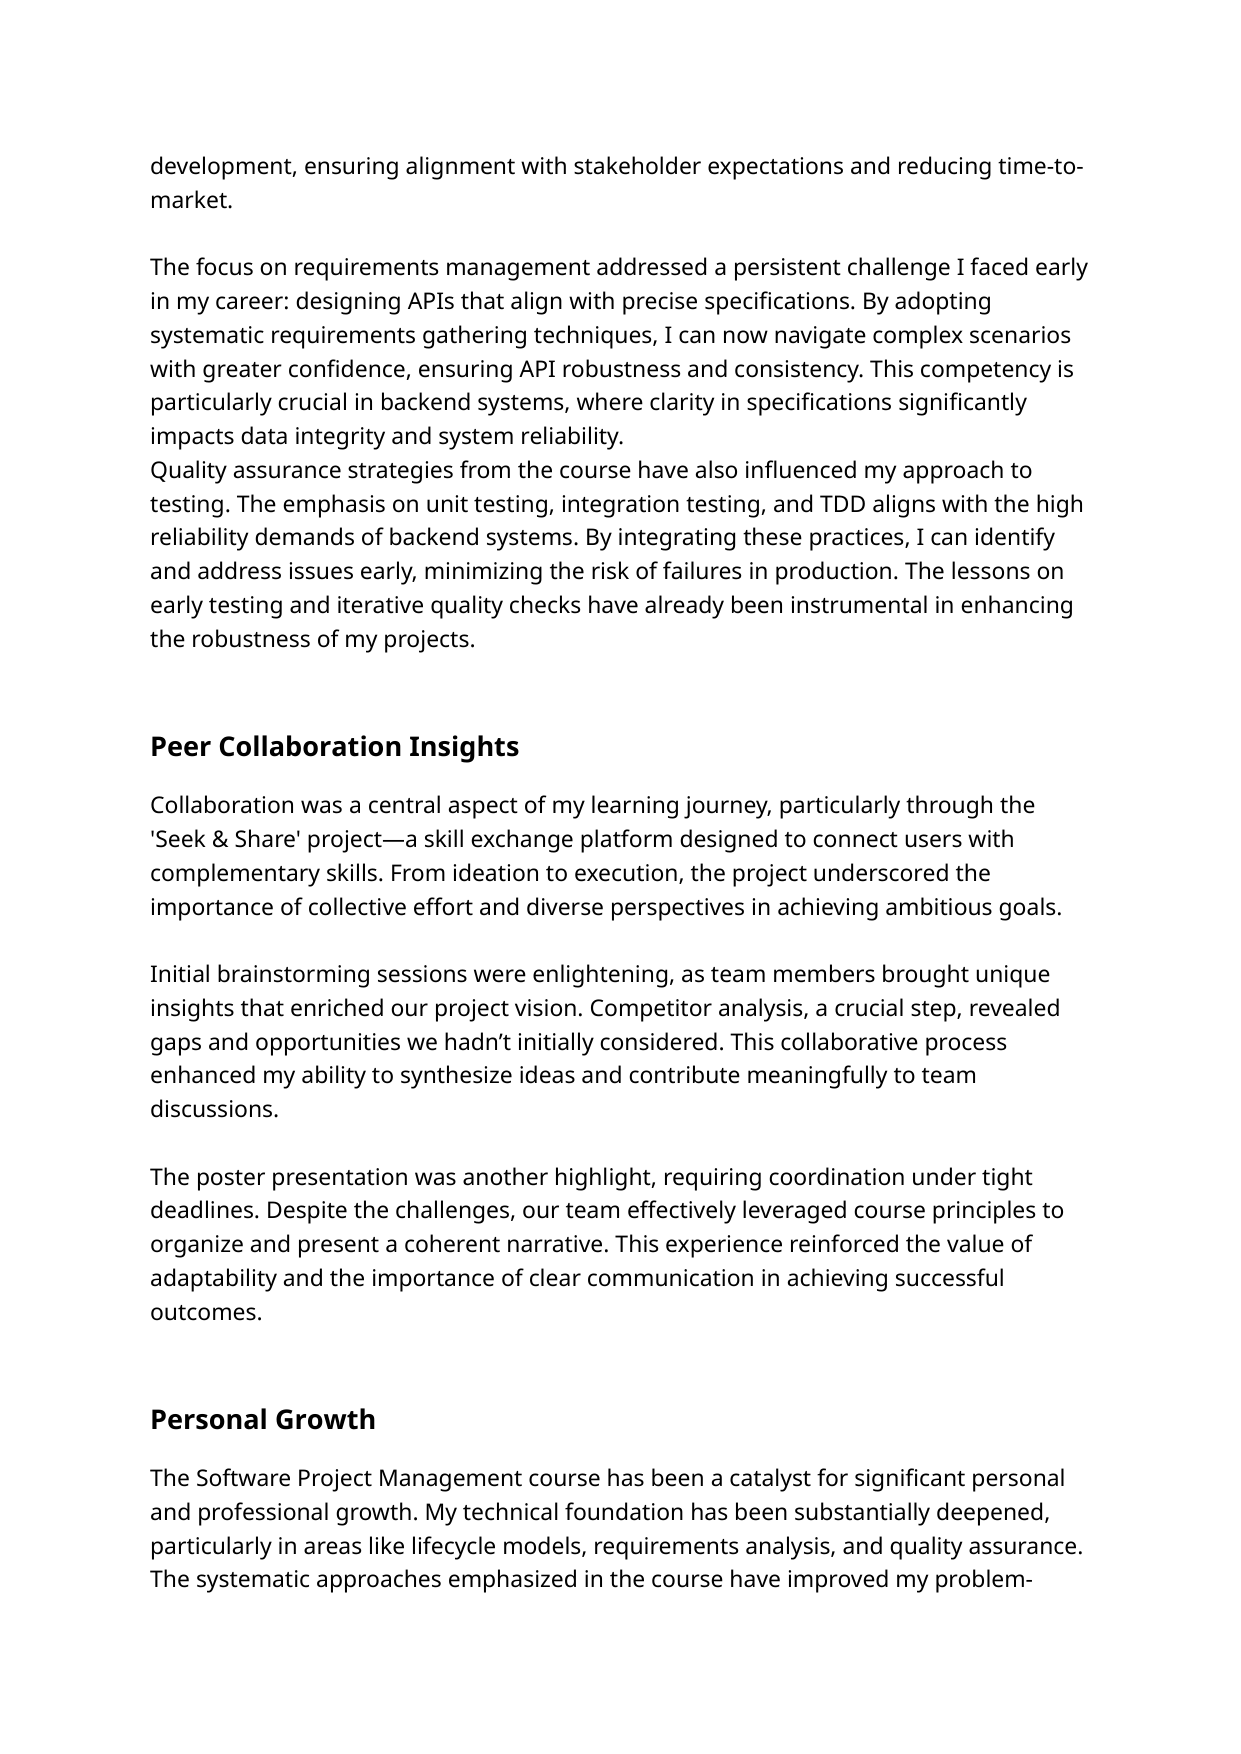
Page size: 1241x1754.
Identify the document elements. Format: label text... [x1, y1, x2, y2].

text Collaboration was a central aspect of my learning journey, particularly through the 'Seek & Share' project—a skill exchange platform designed to connect users with complementary skills. From ideation to execution, the project underscored the importance of collective effort and diverse perspectives in achieving ambitious goals. Initial brainstorming sessions were enlightening, as team members brought unique insights that enriched our project vision. Competitor analysis, a crucial step, revealed gaps and opportunities we hadn’t initially considered. This collaborative process enhanced my ability to synthesize ideas and contribute meaningfully to team discussions. The poster presentation was another highlight, requiring coordination under tight deadlines. Despite the challenges, our team effectively leveraged course principles to organize and present a coherent narrative. This experience reinforced the value of adaptability and the importance of clear communication in achieving successful outcomes. [150, 789, 1090, 1327]
subtitle Peer Collaboration Insights [150, 727, 1090, 764]
subtitle Personal Growth [150, 1400, 1090, 1437]
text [150, 150, 1090, 654]
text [150, 1462, 1090, 1594]
